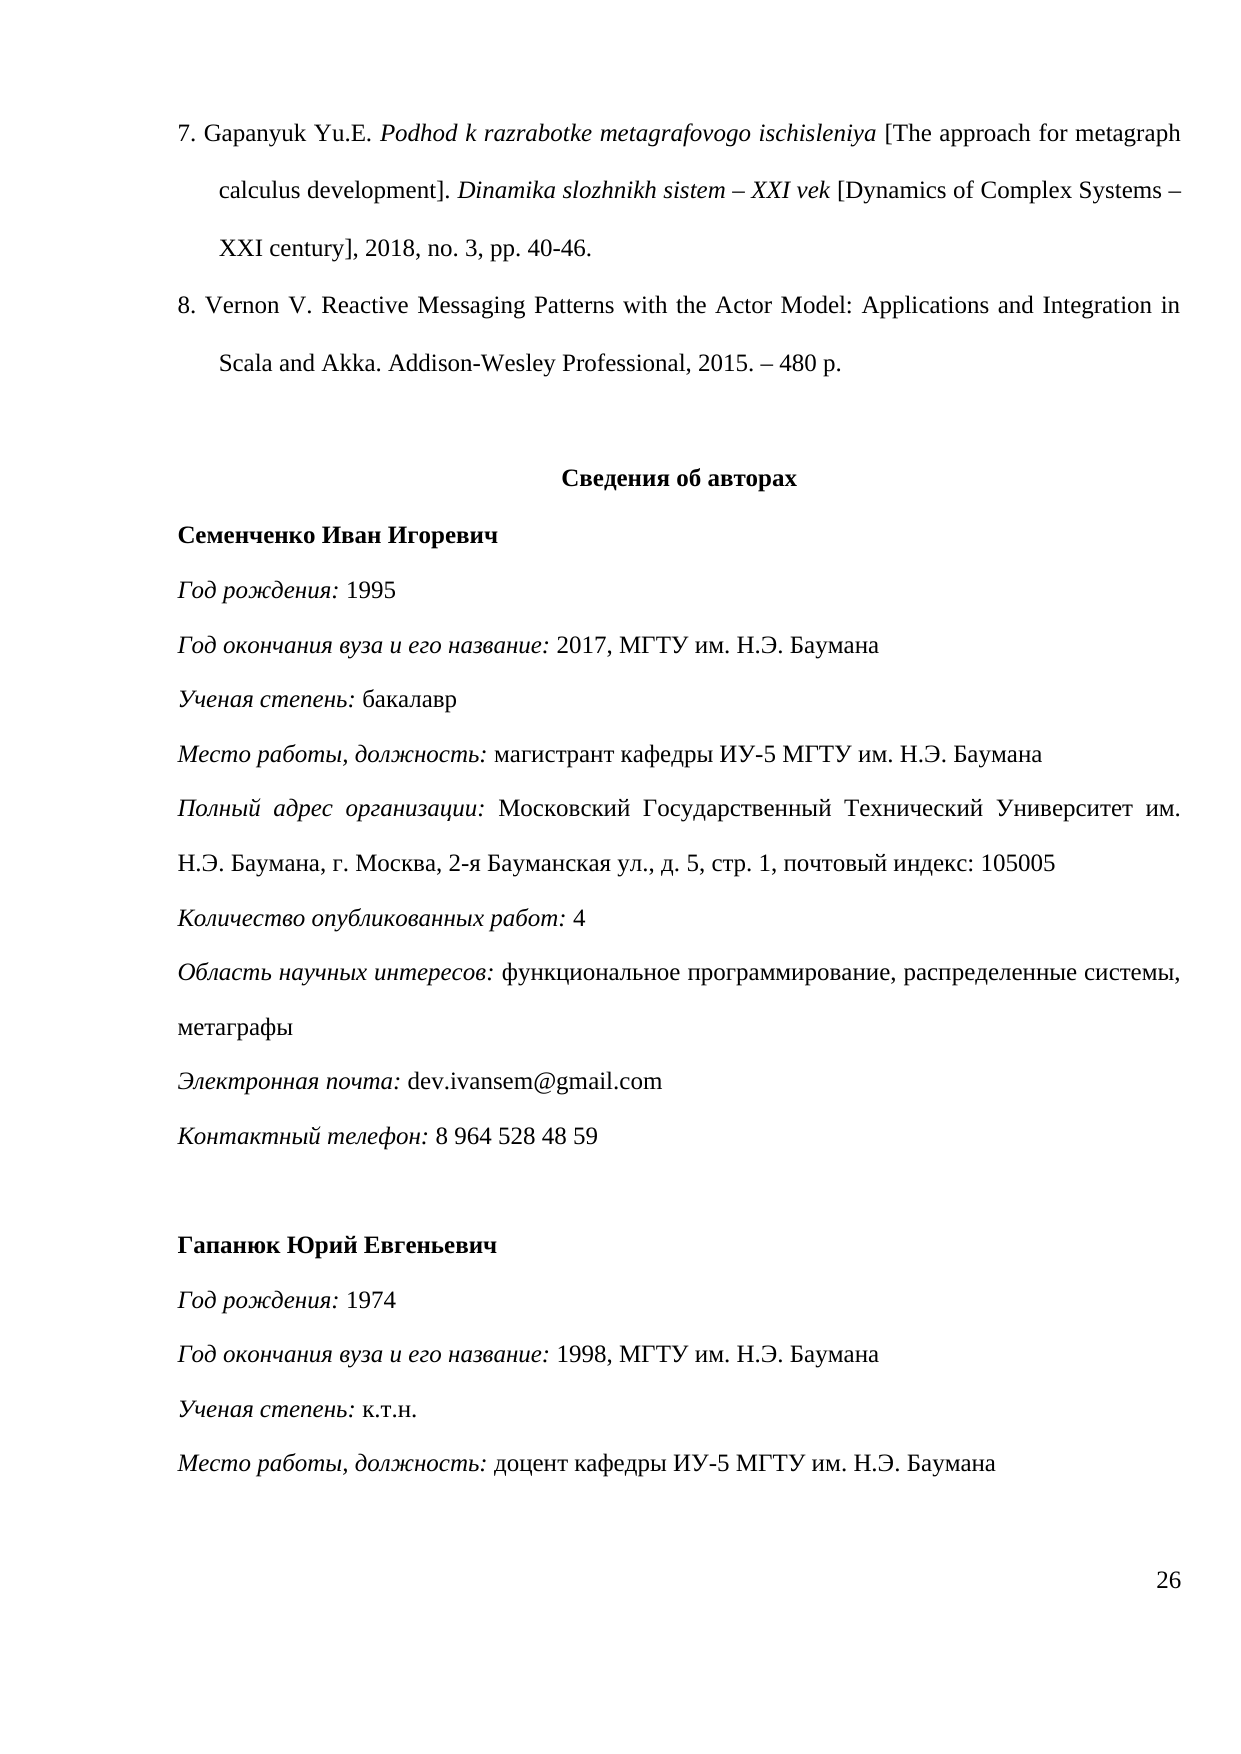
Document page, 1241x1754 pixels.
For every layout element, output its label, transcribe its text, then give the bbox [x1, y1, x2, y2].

text Год окончания вуза и его название: 1998, МГТУ им. Н.Э. Баумана [177, 1339, 1181, 1368]
text Ученая степень: к.т.н. [177, 1394, 1181, 1423]
text Количество опубликованных работ: 4 [177, 903, 1181, 931]
text Семенченко Иван Игоревич [177, 521, 1181, 549]
text Гапанюк Юрий Евгеньевич [177, 1230, 1181, 1259]
text 8. Vernon V. Reactive Messaging Patterns with the Actor Model: Applications and Integration in Scala and Akka. Addison-Wesley Professional, 2015. – 480 p. [177, 291, 1181, 377]
text Контактный телефон: 8 964 528 48 59 [177, 1121, 1181, 1150]
text Год рождения: 1974 [177, 1285, 1181, 1313]
text Область научных интересов: функциональное программирование, распределенные системы, метаграфы [177, 957, 1181, 1041]
text Электронная почта: dev.ivansem@gmail.com [177, 1066, 1181, 1095]
text Место работы, должность: доцент кафедры ИУ-5 МГТУ им. Н.Э. Баумана [177, 1448, 1181, 1477]
text Год окончания вуза и его название: 2017, МГТУ им. Н.Э. Баумана [177, 630, 1181, 658]
text Год рождения: 1995 [177, 575, 1181, 604]
text Место работы, должность: магистрант кафедры ИУ-5 МГТУ им. Н.Э. Баумана [177, 739, 1181, 768]
text Сведения об авторах [177, 463, 1181, 492]
text Полный адрес организации: Московский Государственный Технический Университет им. Н.Э. Баумана, г. Москва, 2-я Бауманская ул., д. 5, стр. 1, почтовый индекс: 105005 [177, 793, 1181, 877]
text 7. Gapanyuk Yu.E. Podhod k razrabotke metagrafovogo ischisleniya [The approach for metagraph calculus development]. Dinamika slozhnikh sistem – XXI vek [Dynamics of Complex Systems – XXI century], 2018, no. 3, pp. 40-46. [177, 118, 1181, 262]
text Ученая степень: бакалавр [177, 684, 1181, 713]
